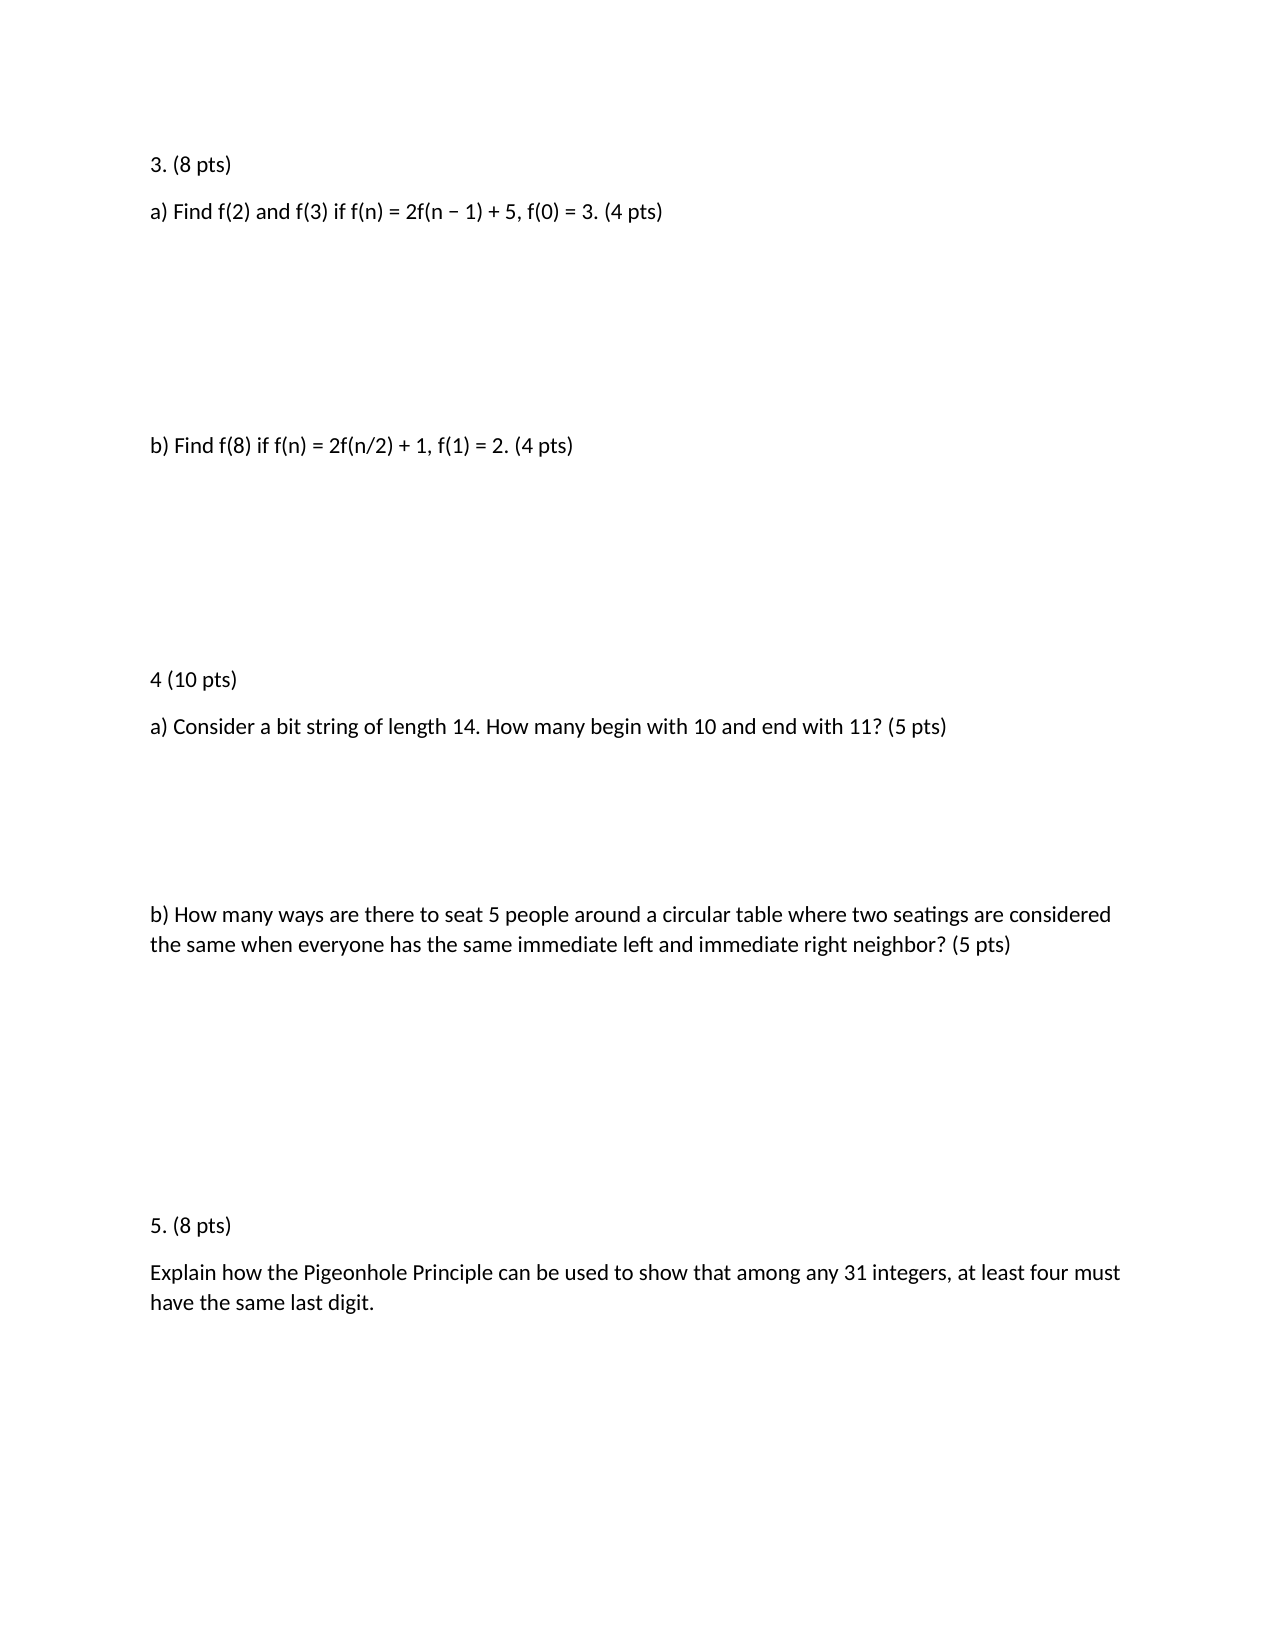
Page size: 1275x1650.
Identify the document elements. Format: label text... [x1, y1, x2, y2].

text Explain how the Pigeonhole Principle can be used to show that among any 31 integers, at least four must have the same last digit. [150, 1258, 1125, 1317]
text b) How many ways are there to seat 5 people around a circular table where two seatings are considered the same when everyone has the same immediate left and immediate right neighbor? (5 pts) [150, 900, 1125, 958]
text 5. (8 pts) [150, 1211, 1125, 1239]
text b) Find f(8) if f(n) = 2f(n/2) + 1, f(1) = 2. (4 pts) [150, 431, 1125, 459]
text a) Consider a bit string of length 14. How many begin with 10 and end with 11? (5 pts) [150, 712, 1125, 741]
text a) Find f(2) and f(3) if f(n) = 2f(n − 1) + 5, f(0) = 3. (4 pts) [150, 197, 1125, 225]
text 4 (10 pts) [150, 666, 1125, 694]
text 3. (8 pts) [150, 150, 1125, 178]
